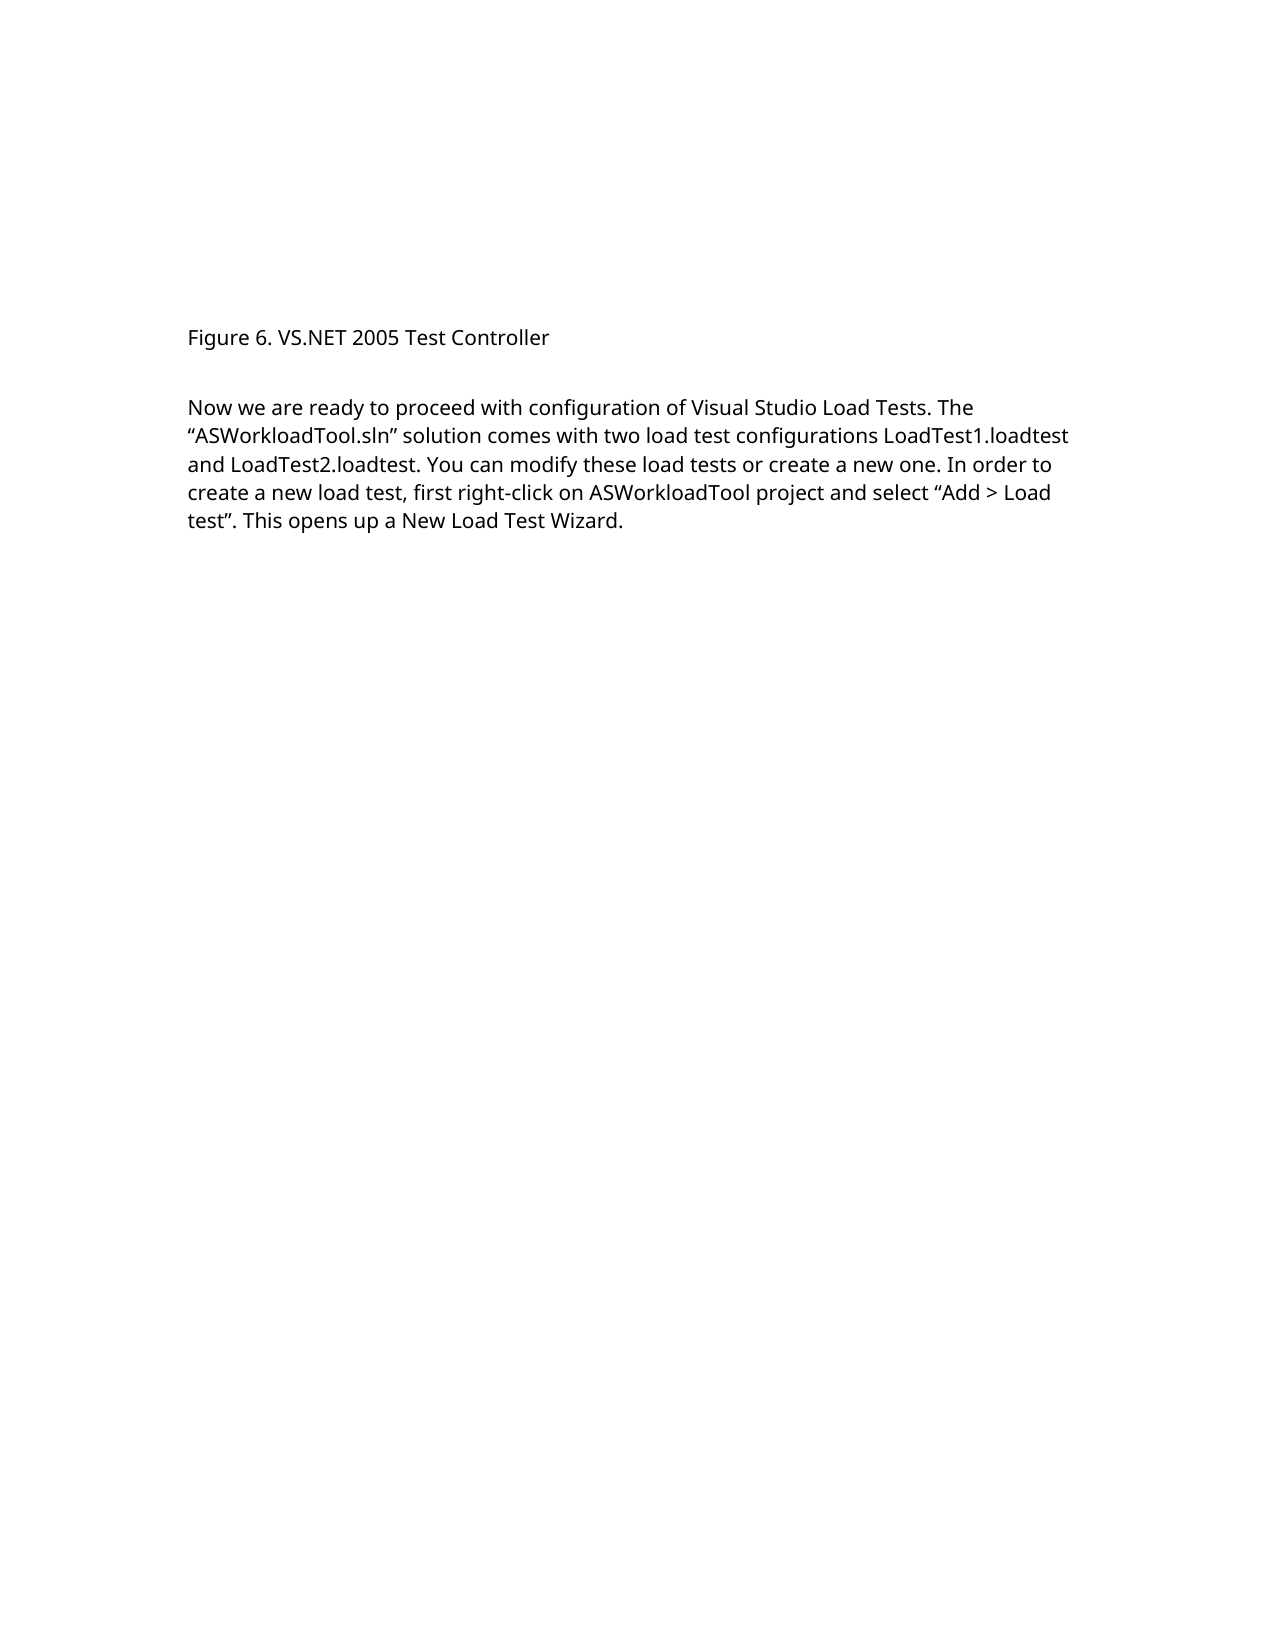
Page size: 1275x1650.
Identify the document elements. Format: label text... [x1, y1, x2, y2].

text Figure 6. VS.NET 2005 Test Controller [187, 323, 1087, 352]
text Now we are ready to proceed with configuration of Visual Studio Load Tests. The “ASWorkloadTool.sln” solution comes with two load test configurations LoadTest1.loadtest and LoadTest2.loadtest. You can modify these load tests or create a new one. In order to create a new load test, first right-click on ASWorkloadTool project and select “Add > Load test”. This opens up a New Load Test Wizard. [187, 393, 1087, 535]
